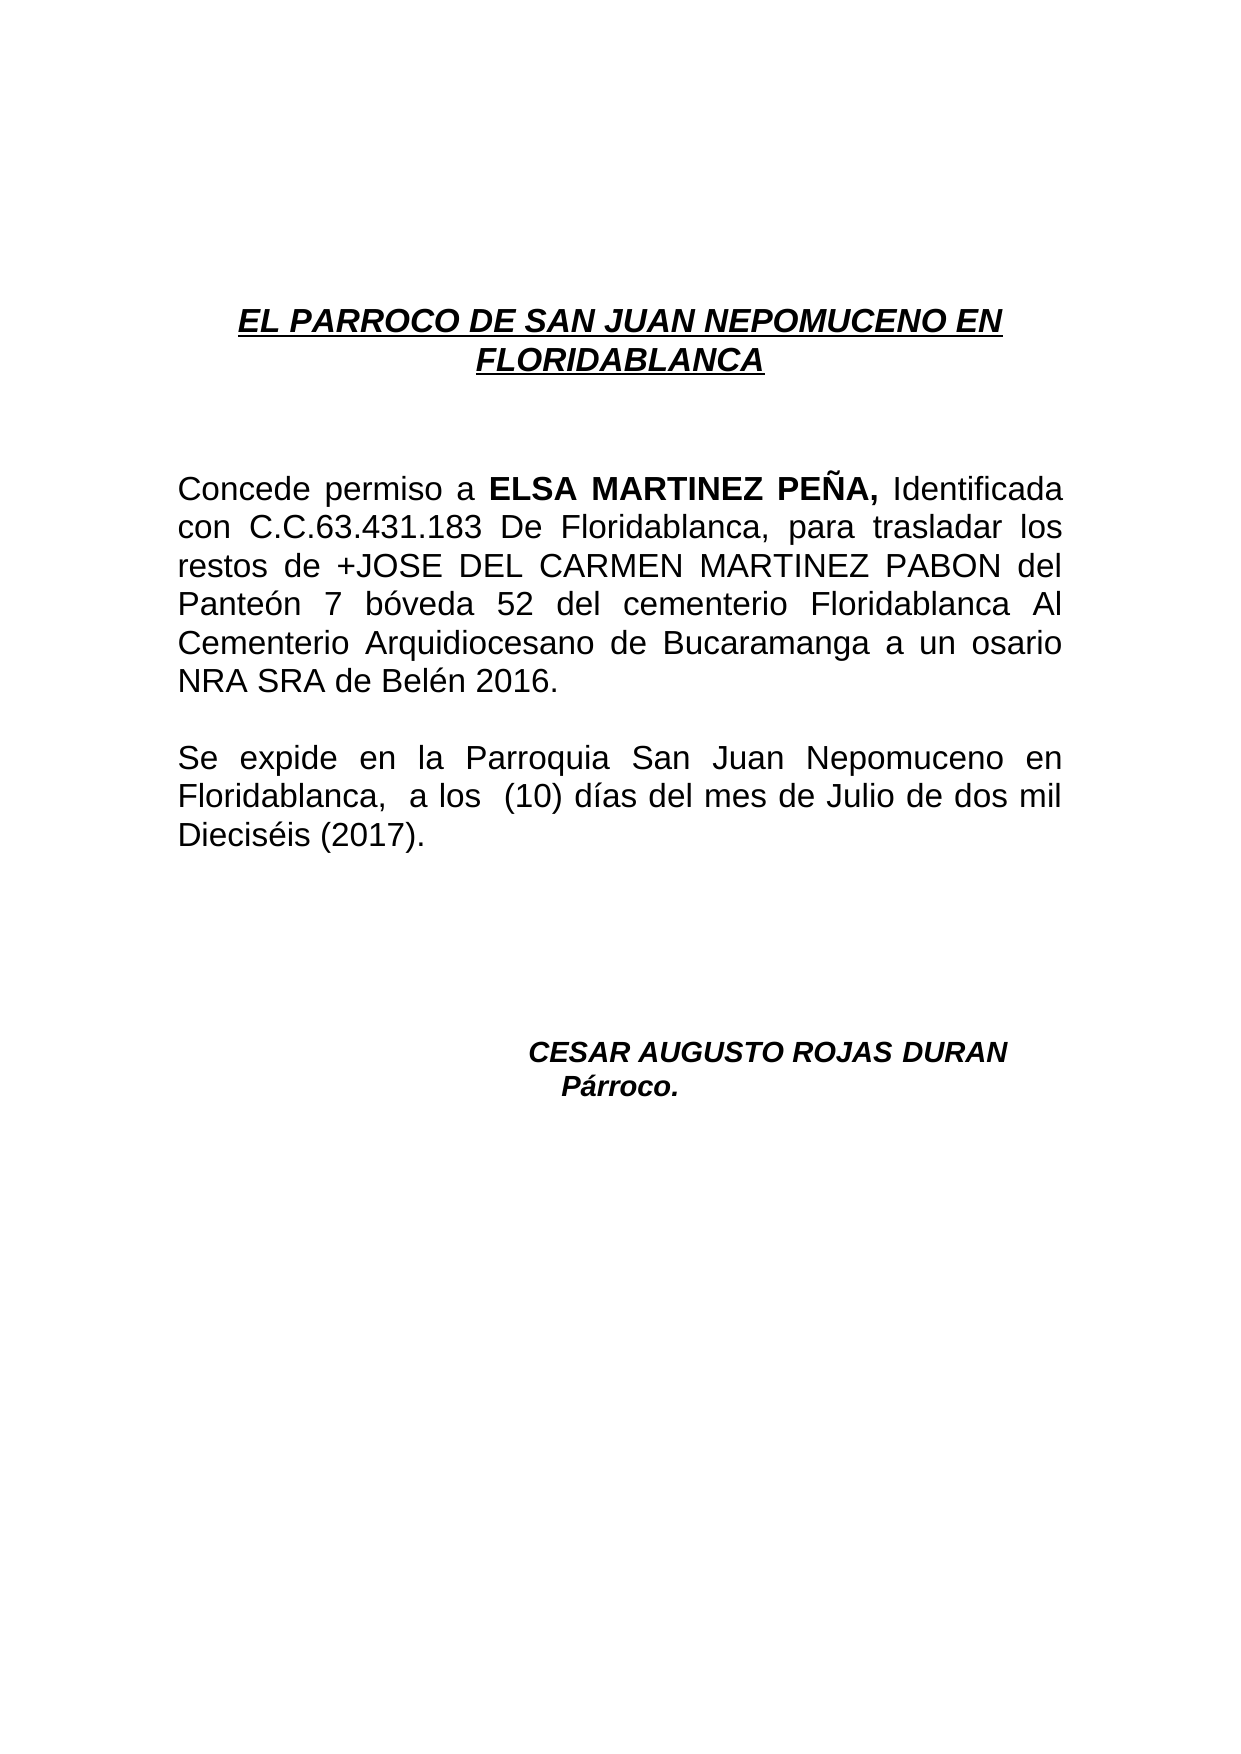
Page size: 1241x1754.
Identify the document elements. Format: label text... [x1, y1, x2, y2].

list Se expide en la Parroquia San Juan Nepomuceno en Floridablanca, a los (10) días del mes de Julio de dos mil Dieciséis (2017). [177, 738, 1063, 853]
text Concede permiso a ELSA MARTINEZ PEÑA, Identificada con C.C.63.431.183 De Floridablanca, para trasladar los restos de +JOSE DEL CARMEN MARTINEZ PABON del Panteón 7 bóveda 52 del cementerio Floridablanca Al Cementerio Arquidiocesano de Bucaramanga a un osario NRA SRA de Belén 2016. [177, 469, 1063, 700]
list CESAR AUGUSTO ROJAS DURAN [398, 1035, 1063, 1069]
list Párroco. [177, 1069, 1063, 1102]
list EL PARROCO DE SAN JUAN NEPOMUCENO EN FLORIDABLANCA [177, 301, 1063, 378]
